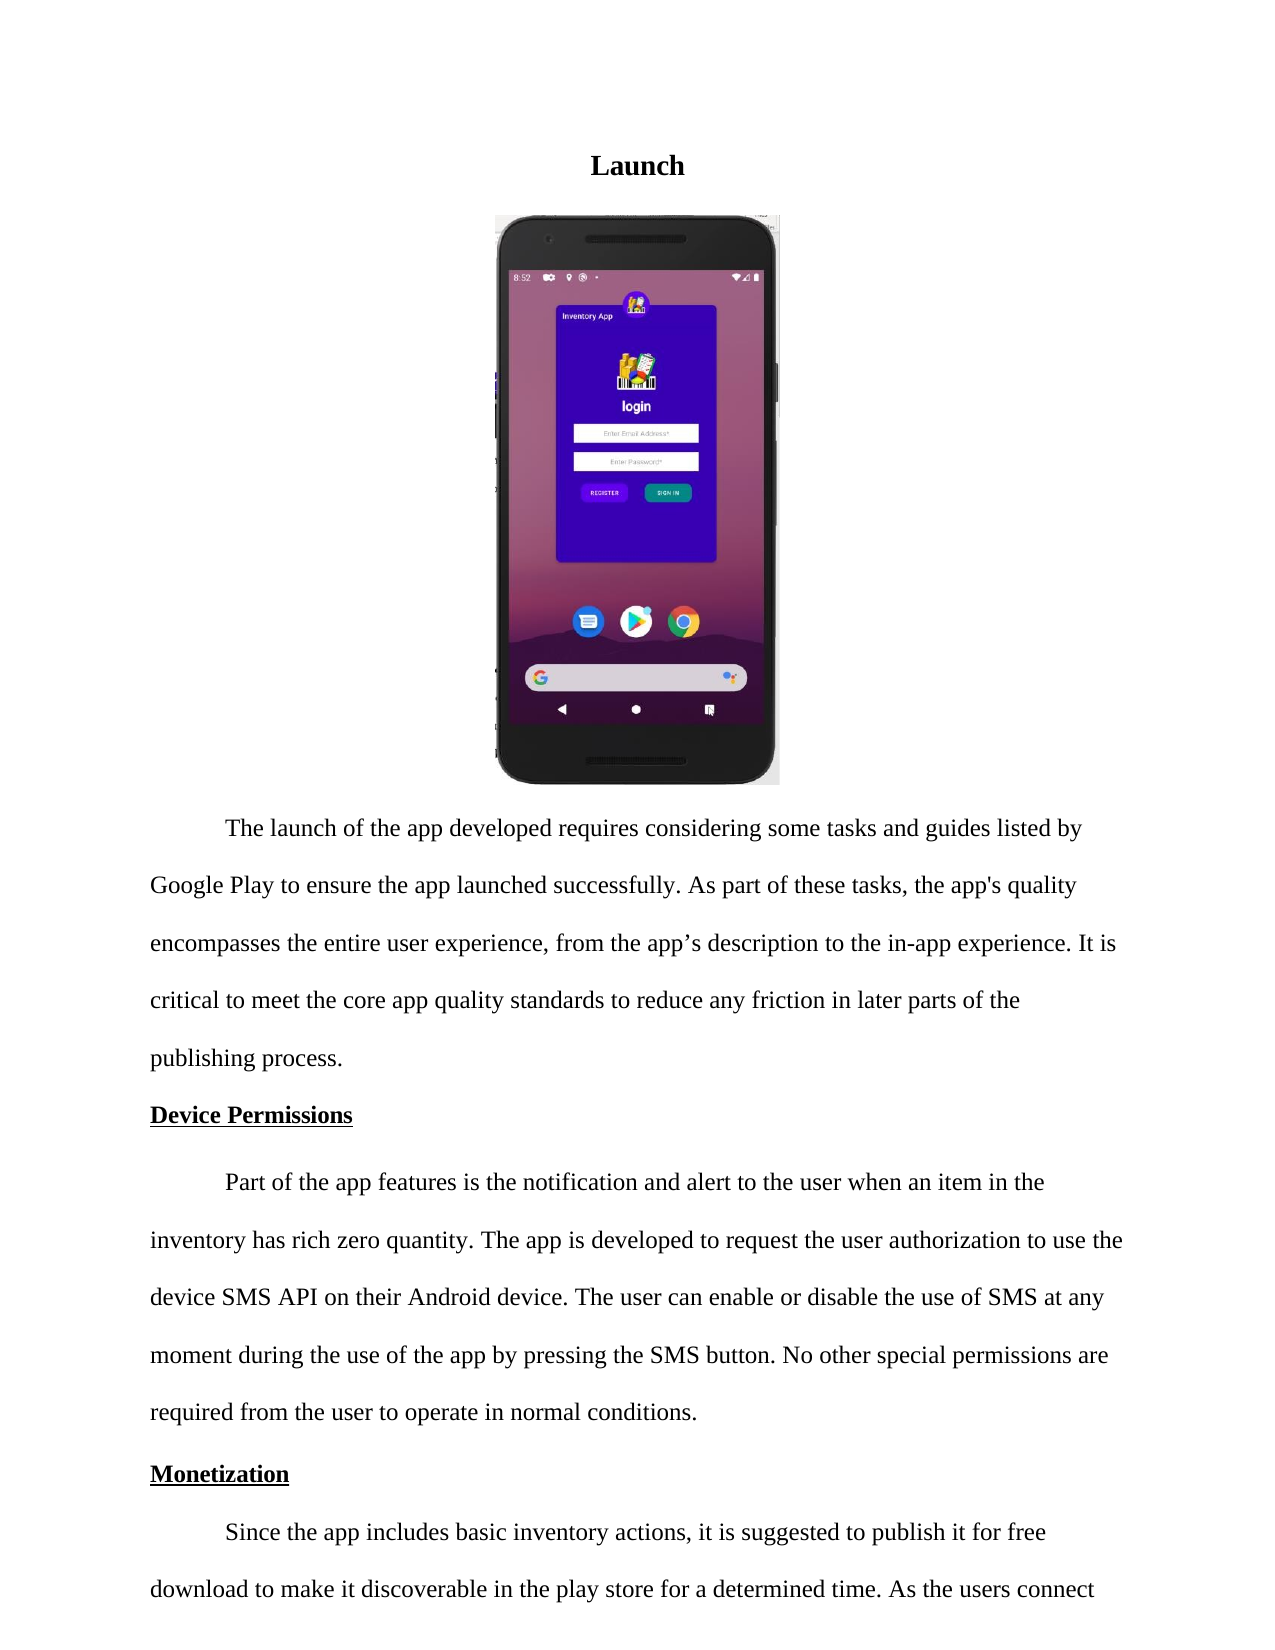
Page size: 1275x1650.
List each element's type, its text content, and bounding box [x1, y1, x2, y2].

text Part of the app features is the notification and alert to the user when an item in the inventory has rich zero quantity. The app is developed to request the user authorization to use the device SMS API on their Android device. The user can enable or disable the use of SMS at any moment during the use of the app by pressing the SMS button. No other special permissions are required from the user to operate in normal conditions. [150, 1167, 1138, 1426]
picture [495, 215, 780, 785]
text Device Permissions [150, 1101, 1120, 1129]
subtitle Monetization [150, 1459, 1162, 1488]
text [150, 1517, 1120, 1603]
text The launch of the app developed requires considering some tasks and guides listed by Google Play to ensure the app launched successfully. As part of these tasks, the app's quality encompasses the entire user experience, from the app’s description to the in-app experience. It is critical to meet the core app quality standards to reduce any friction in later parts of the publishing process. [150, 813, 1120, 1072]
subtitle Launch [346, 148, 929, 181]
